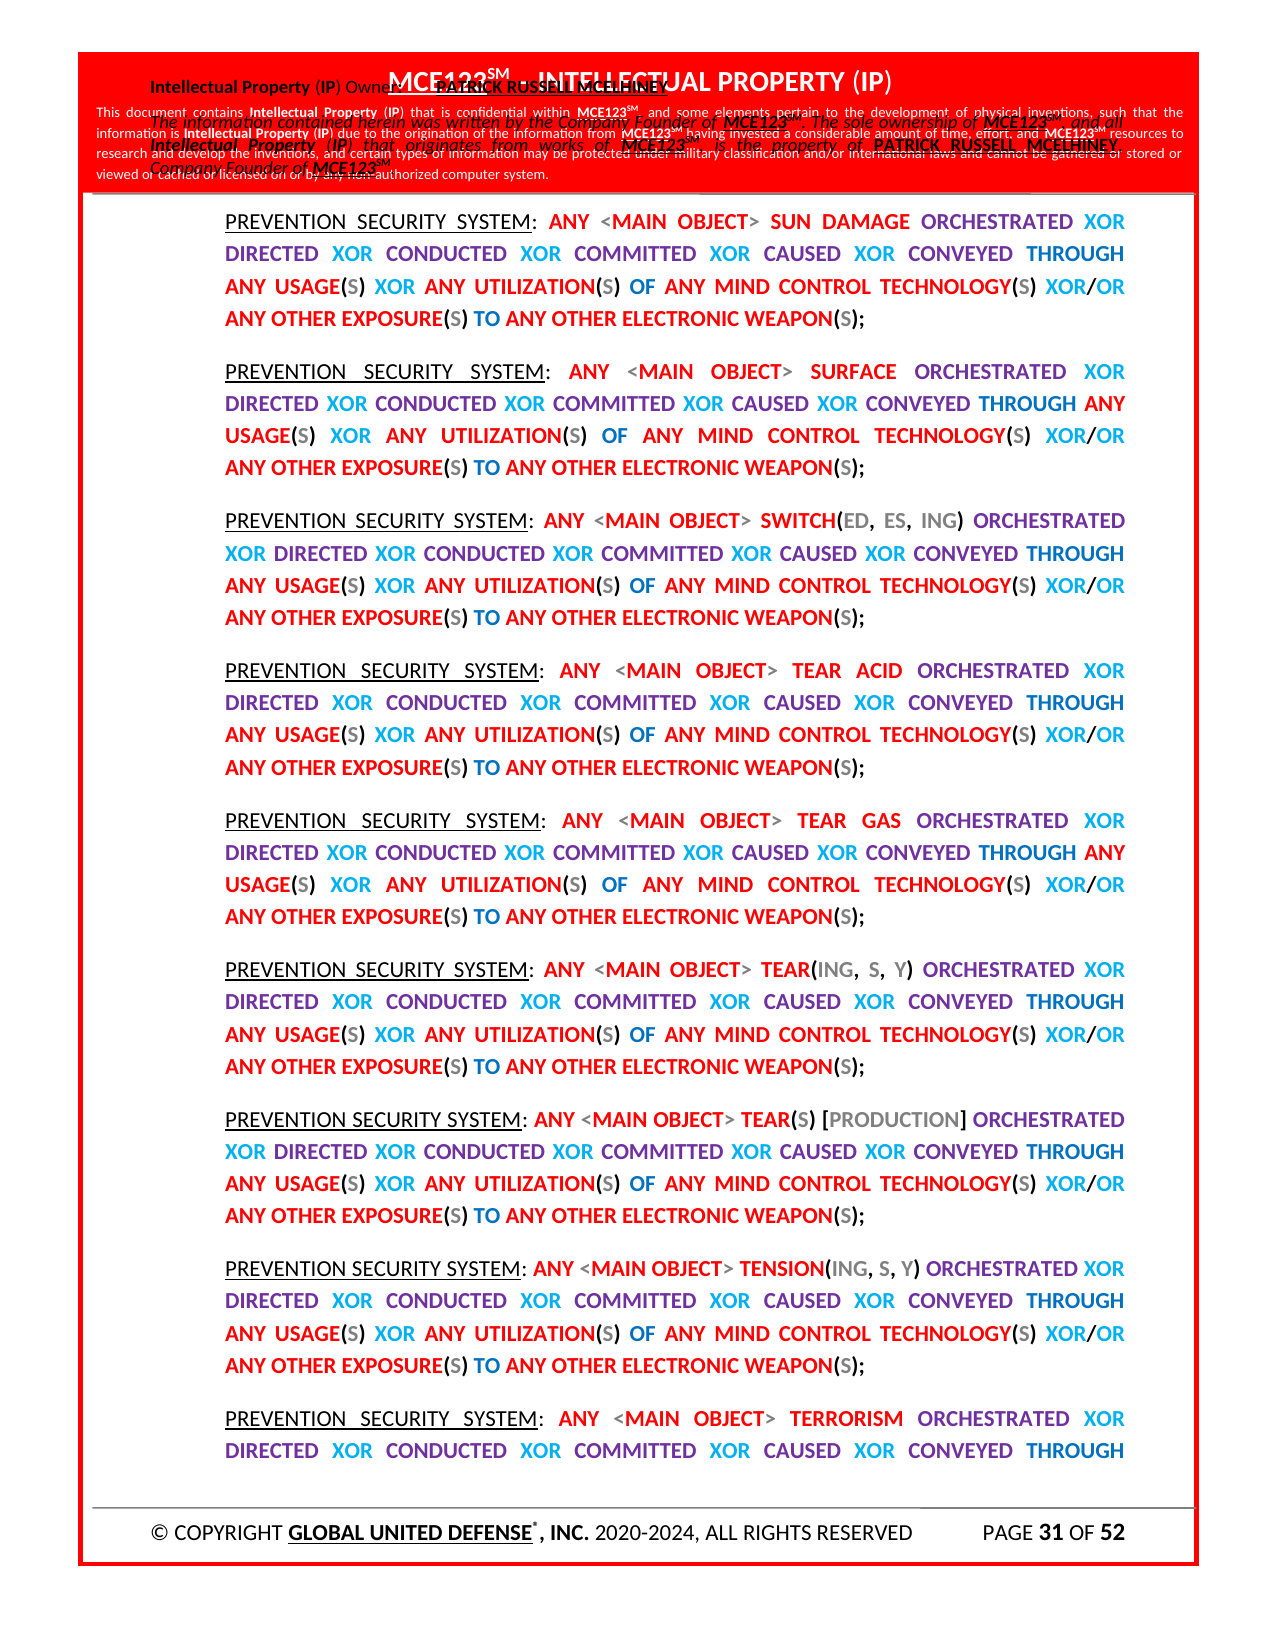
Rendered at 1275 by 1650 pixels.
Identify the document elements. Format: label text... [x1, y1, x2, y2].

text PREVENTION SECURITY SYSTEM: ANY <MAIN OBJECT> TEAR GAS ORCHESTRATED XOR DIRECTED XOR CONDUCTED XOR COMMITTED XOR CAUSED XOR CONVEYED THROUGH ANY USAGE(S) XOR ANY UTILIZATION(S) OF ANY MIND CONTROL TECHNOLOGY(S) XOR/OR ANY OTHER EXPOSURE(S) TO ANY OTHER ELECTRONIC WEAPON(S); [225, 806, 1125, 930]
text PREVENTION SECURITY SYSTEM: ANY <MAIN OBJECT> TEAR ACID ORCHESTRATED XOR DIRECTED XOR CONDUCTED XOR COMMITTED XOR CAUSED XOR CONVEYED THROUGH ANY USAGE(S) XOR ANY UTILIZATION(S) OF ANY MIND CONTROL TECHNOLOGY(S) XOR/OR ANY OTHER EXPOSURE(S) TO ANY OTHER ELECTRONIC WEAPON(S); [225, 656, 1125, 781]
text PREVENTION SECURITY SYSTEM: ANY <MAIN OBJECT> TEAR(S) [PRODUCTION] ORCHESTRATED XOR DIRECTED XOR CONDUCTED XOR COMMITTED XOR CAUSED XOR CONVEYED THROUGH ANY USAGE(S) XOR ANY UTILIZATION(S) OF ANY MIND CONTROL TECHNOLOGY(S) XOR/OR ANY OTHER EXPOSURE(S) TO ANY OTHER ELECTRONIC WEAPON(S); [225, 1105, 1125, 1229]
text PREVENTION SECURITY SYSTEM: ANY <MAIN OBJECT> SUN DAMAGE ORCHESTRATED XOR DIRECTED XOR CONDUCTED XOR COMMITTED XOR CAUSED XOR CONVEYED THROUGH ANY USAGE(S) XOR ANY UTILIZATION(S) OF ANY MIND CONTROL TECHNOLOGY(S) XOR/OR ANY OTHER EXPOSURE(S) TO ANY OTHER ELECTRONIC WEAPON(S); [225, 207, 1125, 332]
text PREVENTION SECURITY SYSTEM: ANY <MAIN OBJECT> SURFACE ORCHESTRATED XOR DIRECTED XOR CONDUCTED XOR COMMITTED XOR CAUSED XOR CONVEYED THROUGH ANY USAGE(S) XOR ANY UTILIZATION(S) OF ANY MIND CONTROL TECHNOLOGY(S) XOR/OR ANY OTHER EXPOSURE(S) TO ANY OTHER ELECTRONIC WEAPON(S); [225, 357, 1125, 482]
text PREVENTION SECURITY SYSTEM: ANY <MAIN OBJECT> TEAR(ING, S, Y) ORCHESTRATED XOR DIRECTED XOR CONDUCTED XOR COMMITTED XOR CAUSED XOR CONVEYED THROUGH ANY USAGE(S) XOR ANY UTILIZATION(S) OF ANY MIND CONTROL TECHNOLOGY(S) XOR/OR ANY OTHER EXPOSURE(S) TO ANY OTHER ELECTRONIC WEAPON(S); [225, 955, 1125, 1080]
text PREVENTION SECURITY SYSTEM: ANY <MAIN OBJECT> TENSION(ING, S, Y) ORCHESTRATED XOR DIRECTED XOR CONDUCTED XOR COMMITTED XOR CAUSED XOR CONVEYED THROUGH ANY USAGE(S) XOR ANY UTILIZATION(S) OF ANY MIND CONTROL TECHNOLOGY(S) XOR/OR ANY OTHER EXPOSURE(S) TO ANY OTHER ELECTRONIC WEAPON(S); [225, 1254, 1125, 1379]
text PREVENTION SECURITY SYSTEM: ANY <MAIN OBJECT> SWITCH(ED, ES, ING) ORCHESTRATED XOR DIRECTED XOR CONDUCTED XOR COMMITTED XOR CAUSED XOR CONVEYED THROUGH ANY USAGE(S) XOR ANY UTILIZATION(S) OF ANY MIND CONTROL TECHNOLOGY(S) XOR/OR ANY OTHER EXPOSURE(S) TO ANY OTHER ELECTRONIC WEAPON(S); [225, 507, 1125, 631]
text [225, 1404, 1125, 1464]
